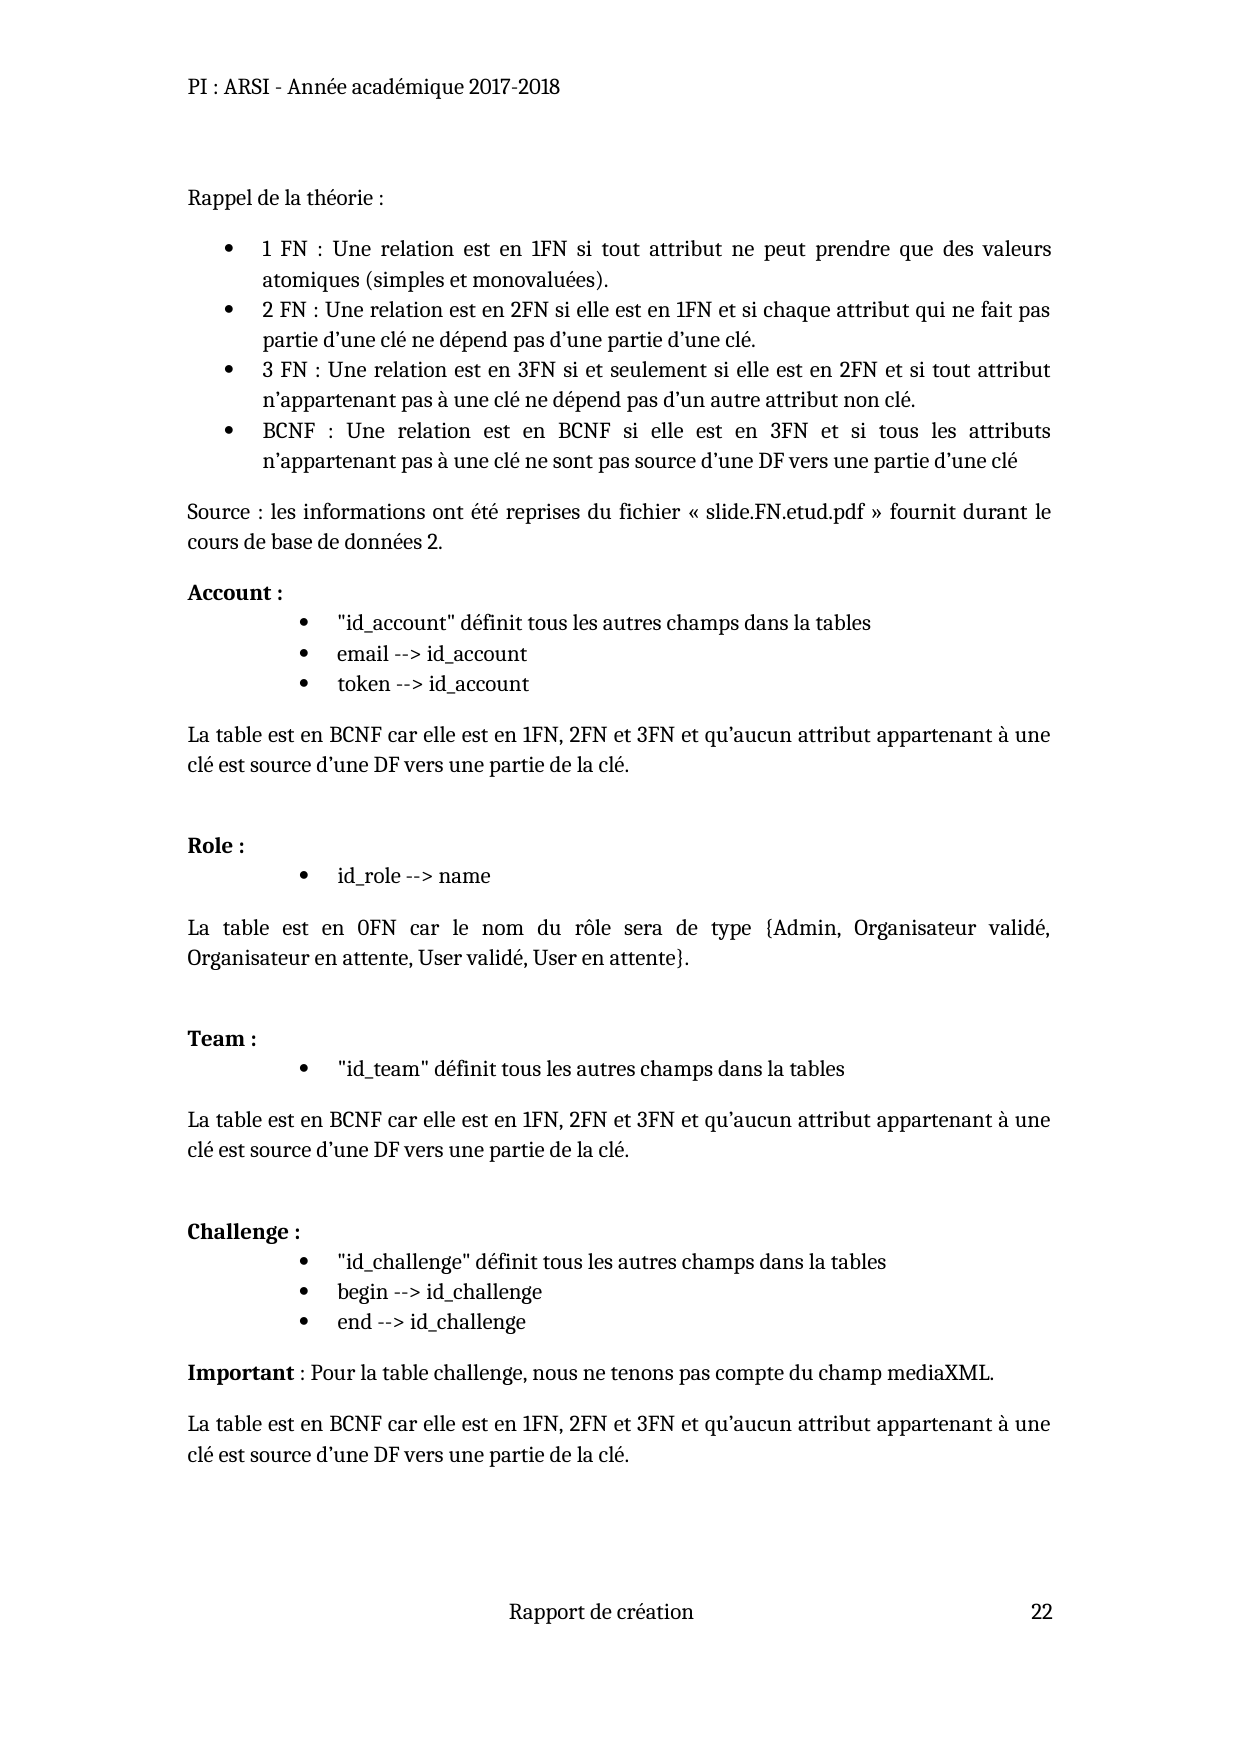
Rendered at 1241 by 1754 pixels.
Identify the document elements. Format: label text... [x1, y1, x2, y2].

list email --> id_account [300, 640, 1053, 667]
text Rappel de la théorie : [187, 185, 1053, 212]
list id_role --> name [300, 863, 1053, 890]
text La table est en BCNF car elle est en 1FN, 2FN et 3FN et qu’aucun attribut appartenant à une clé est source d’une DF vers une partie de la clé. [187, 1107, 1053, 1164]
text Account : [187, 580, 1053, 606]
list 1 FN : Une relation est en 1FN si tout attribut ne peut prendre que des valeurs atomiques (simples et monovaluées). [225, 236, 1053, 293]
text Challenge : [187, 1218, 1053, 1245]
list BCNF : Une relation est en BCNF si elle est en 3FN et si tous les attributs n’appartenant pas à une clé ne sont pas source d’une DF vers une partie d’une clé [225, 417, 1053, 474]
list end --> id_challenge [300, 1309, 1053, 1336]
text Source : les informations ont été reprises du fichier « slide.FN.etud.pdf » fournit durant le cours de base de données 2. [187, 499, 1053, 555]
text Role : [187, 833, 1053, 859]
list begin --> id_challenge [300, 1279, 1053, 1305]
list 3 FN : Une relation est en 3FN si et seulement si elle est en 2FN et si tout attribut n’appartenant pas à une clé ne dépend pas d’un autre attribut non clé. [225, 357, 1053, 414]
list "id_team" définit tous les autres champs dans la tables [300, 1056, 1053, 1082]
list 2 FN : Une relation est en 2FN si elle est en 1FN et si chaque attribut qui ne fait pas partie d’une clé ne dépend pas d’une partie d’une clé. [225, 297, 1053, 353]
text Important : Pour la table challenge, nous ne tenons pas compte du champ mediaXML. [187, 1360, 1053, 1387]
text La table est en BCNF car elle est en 1FN, 2FN et 3FN et qu’aucun attribut appartenant à une clé est source d’une DF vers une partie de la clé. [187, 722, 1053, 778]
list token --> id_account [300, 671, 1053, 697]
list "id_challenge" définit tous les autres champs dans la tables [300, 1249, 1053, 1275]
text Team : [187, 1026, 1053, 1052]
text La table est en BCNF car elle est en 1FN, 2FN et 3FN et qu’aucun attribut appartenant à une clé est source d’une DF vers une partie de la clé. [187, 1411, 1053, 1468]
list "id_account" définit tous les autres champs dans la tables [300, 610, 1053, 637]
text La table est en 0FN car le nom du rôle sera de type {Admin, Organisateur validé, Organisateur en attente, User validé, User en attente}. [187, 914, 1053, 971]
